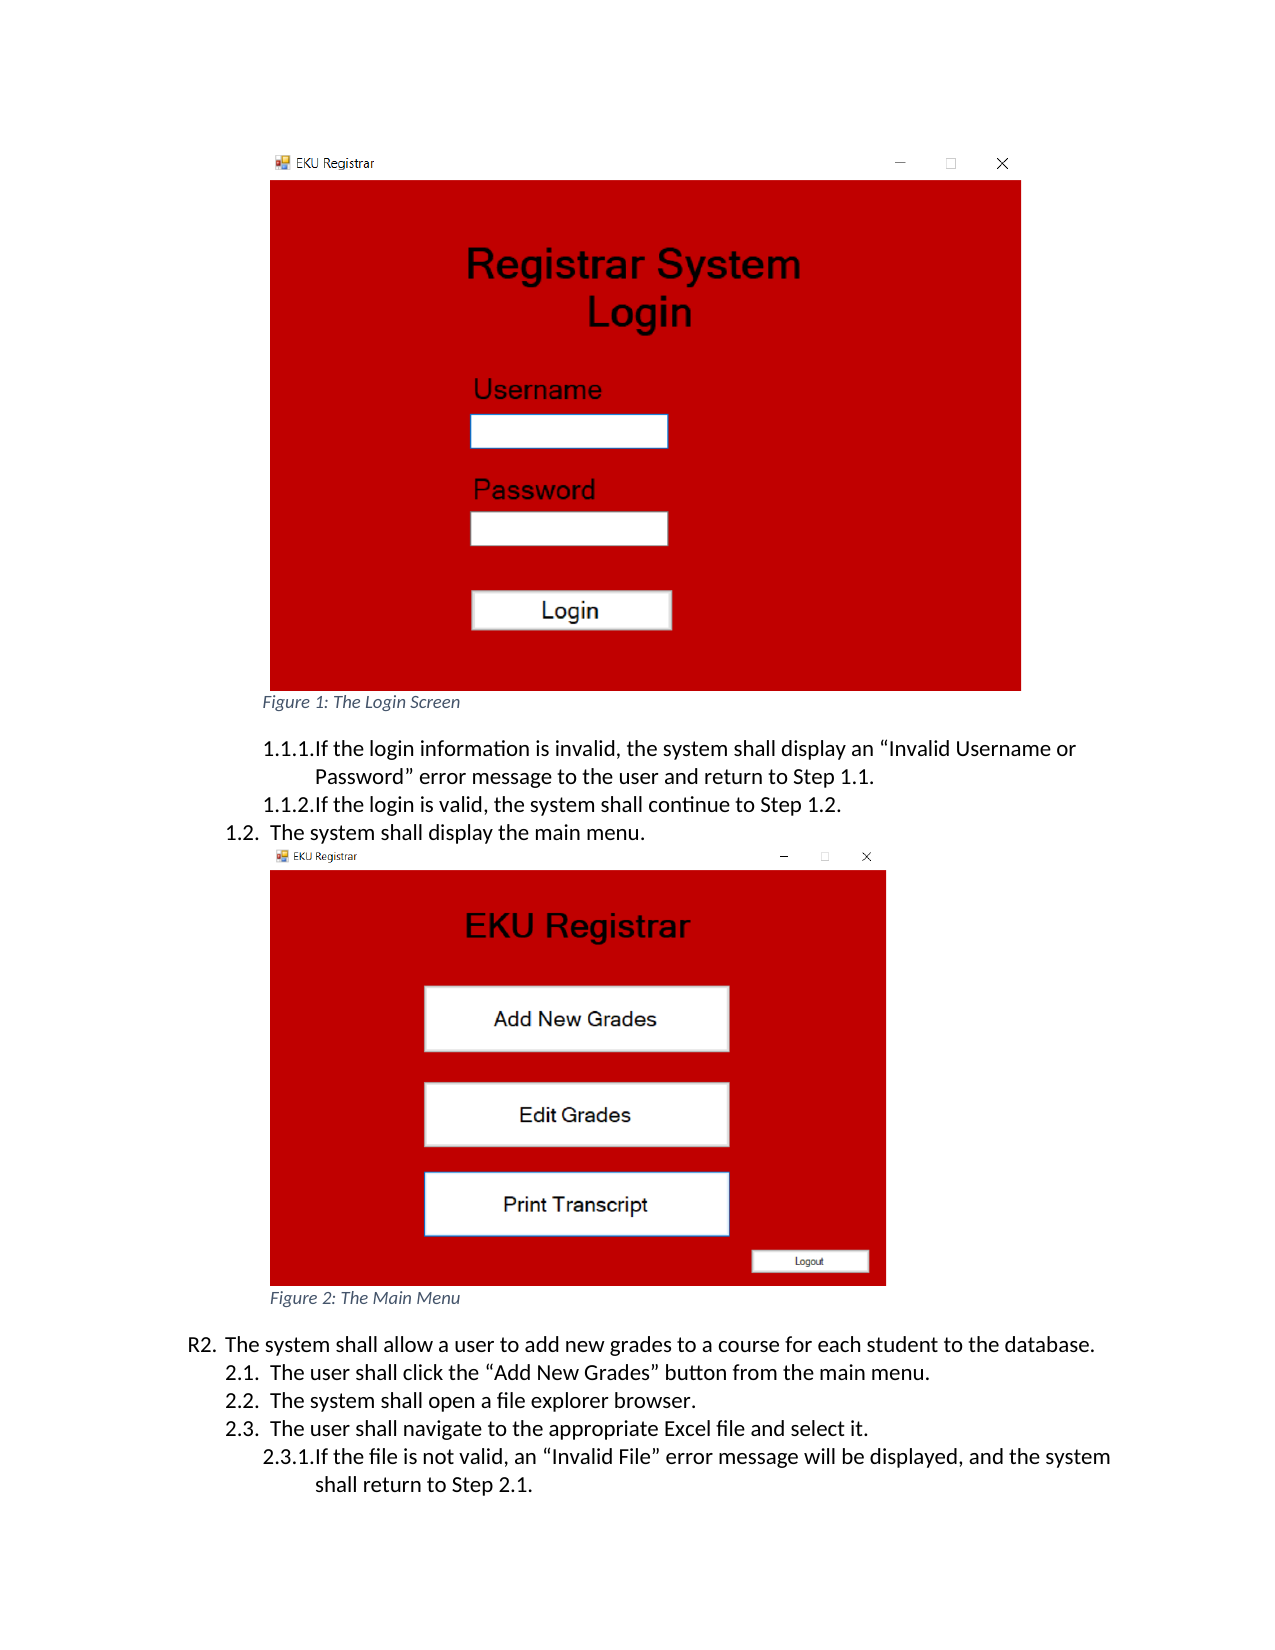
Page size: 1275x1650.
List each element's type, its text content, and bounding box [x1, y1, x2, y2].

picture [270, 150, 1022, 691]
list If the login information is invalid, the system shall display an “Invalid Username or Password” error message to the user and return to Step 1.1. [262, 734, 1125, 790]
list The system shall open a file explorer browser. [225, 1386, 1125, 1414]
list The user shall navigate to the appropriate Excel file and select it. [225, 1414, 1125, 1442]
list The user shall click the “Add New Grades” button from the main menu. [225, 1358, 1125, 1386]
list The system shall display the main menu. [225, 818, 1125, 846]
text Figure 2: The Main Menu [195, 1286, 1125, 1309]
text Figure 1: The Login Screen [187, 690, 1125, 713]
list If the file is not valid, an “Invalid File” error message will be displayed, and the system shall return to Step 2.1. [262, 1442, 1125, 1498]
picture [270, 846, 887, 1286]
list The system shall allow a user to add new grades to a course for each student to the database. [187, 1330, 1125, 1358]
list If the login is valid, the system shall continue to Step 1.2. [262, 790, 1125, 818]
